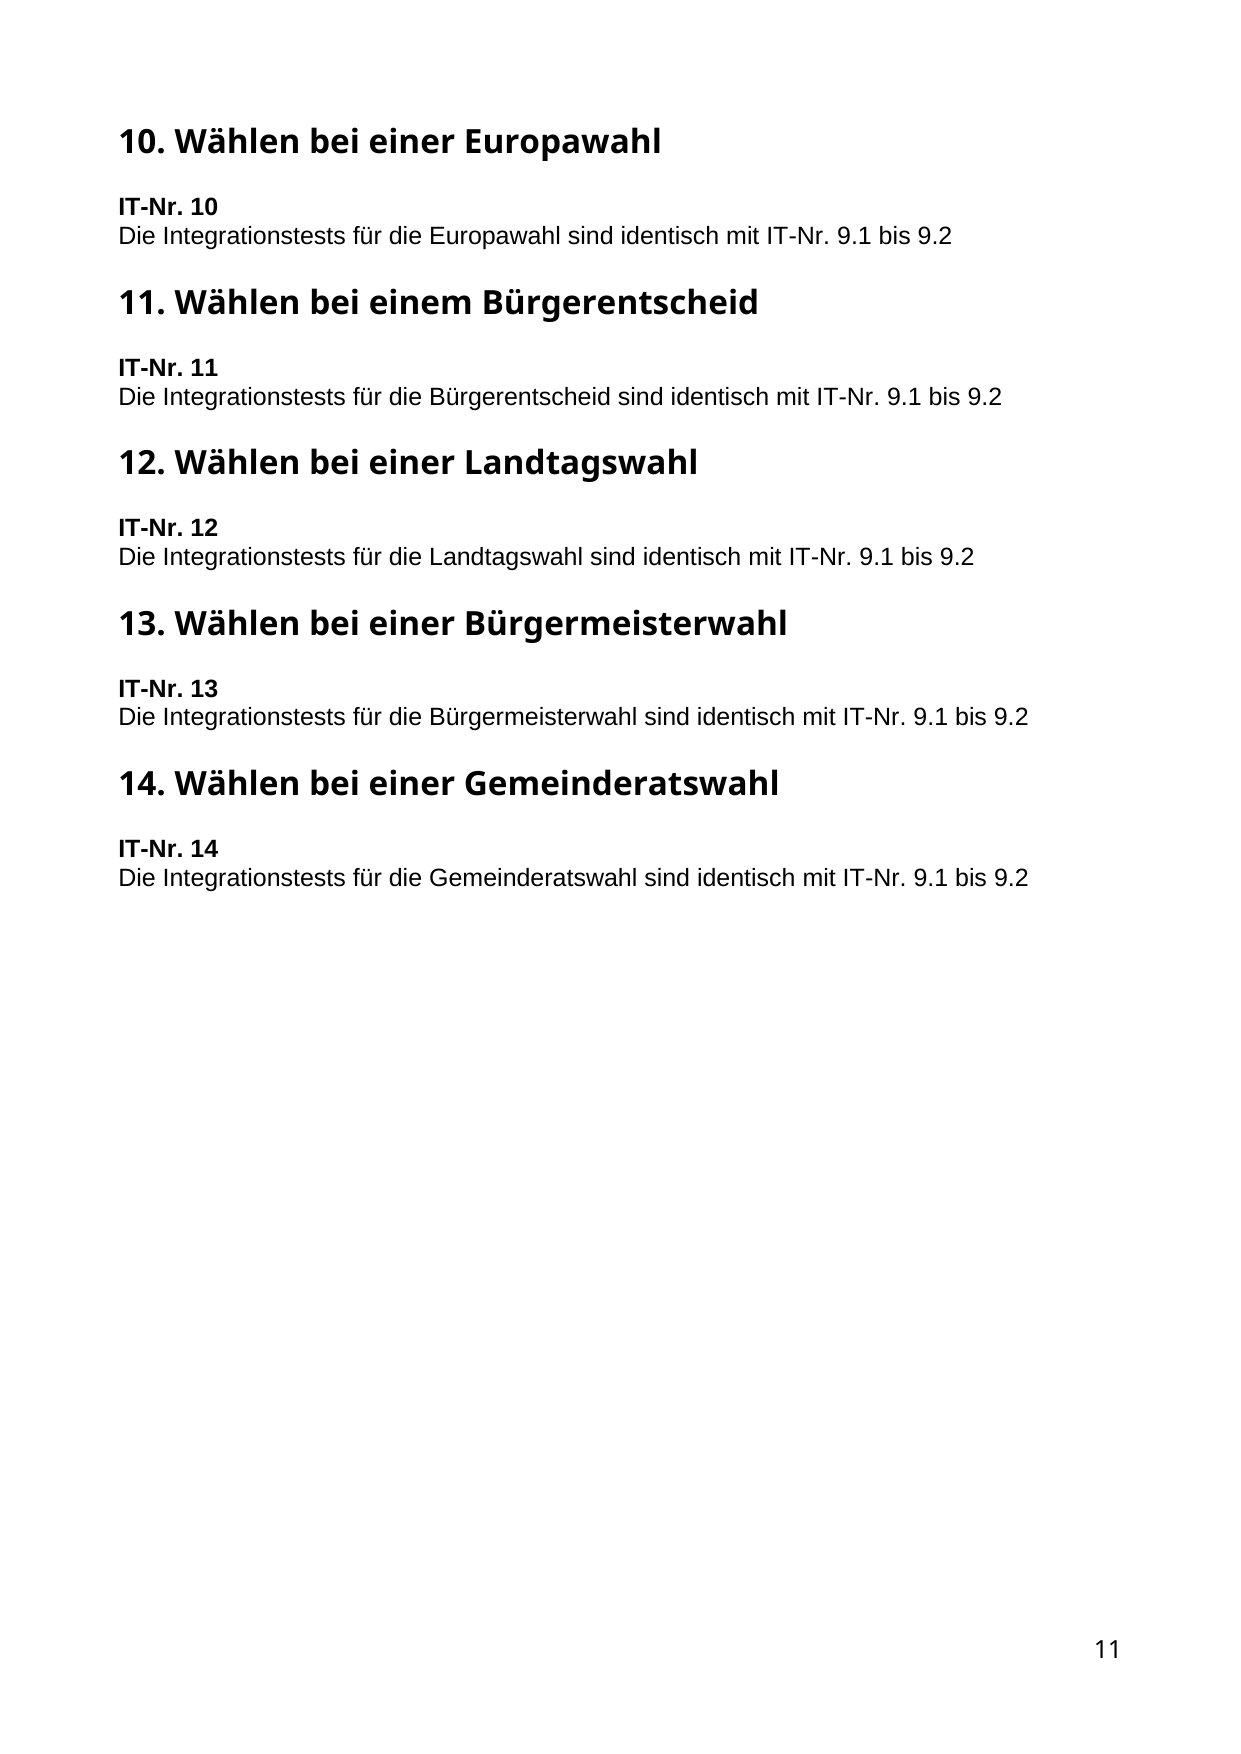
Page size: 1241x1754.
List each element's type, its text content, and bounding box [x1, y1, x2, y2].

subtitle 14. Wählen bei einer Gemeinderatswahl [118, 760, 1122, 805]
text IT-Nr. 14 [118, 834, 1122, 863]
text Die Integrationstests für die Gemeinderatswahl sind identisch mit IT-Nr. 9.1 bis 9.2 [118, 863, 1122, 891]
subtitle 11. Wählen bei einem Bürgerentscheid [118, 278, 1122, 324]
text Die Integrationstests für die Bürgerentscheid sind identisch mit IT-Nr. 9.1 bis 9.2 [118, 381, 1122, 410]
text Die Integrationstests für die Bürgermeisterwahl sind identisch mit IT-Nr. 9.1 bis 9.2 [118, 702, 1122, 731]
subtitle 10. Wählen bei einer Europawahl [118, 118, 1122, 163]
text IT-Nr. 11 [118, 353, 1122, 381]
text Die Integrationstests für die Europawahl sind identisch mit IT-Nr. 9.1 bis 9.2 [118, 221, 1122, 250]
subtitle 12. Wählen bei einer Landtagswahl [118, 439, 1122, 484]
text Die Integrationstests für die Landtagswahl sind identisch mit IT-Nr. 9.1 bis 9.2 [118, 542, 1122, 571]
subtitle 13. Wählen bei einer Bürgermeisterwahl [118, 599, 1122, 645]
text IT-Nr. 12 [118, 513, 1122, 542]
text IT-Nr. 10 [118, 192, 1122, 221]
text IT-Nr. 13 [118, 673, 1122, 702]
